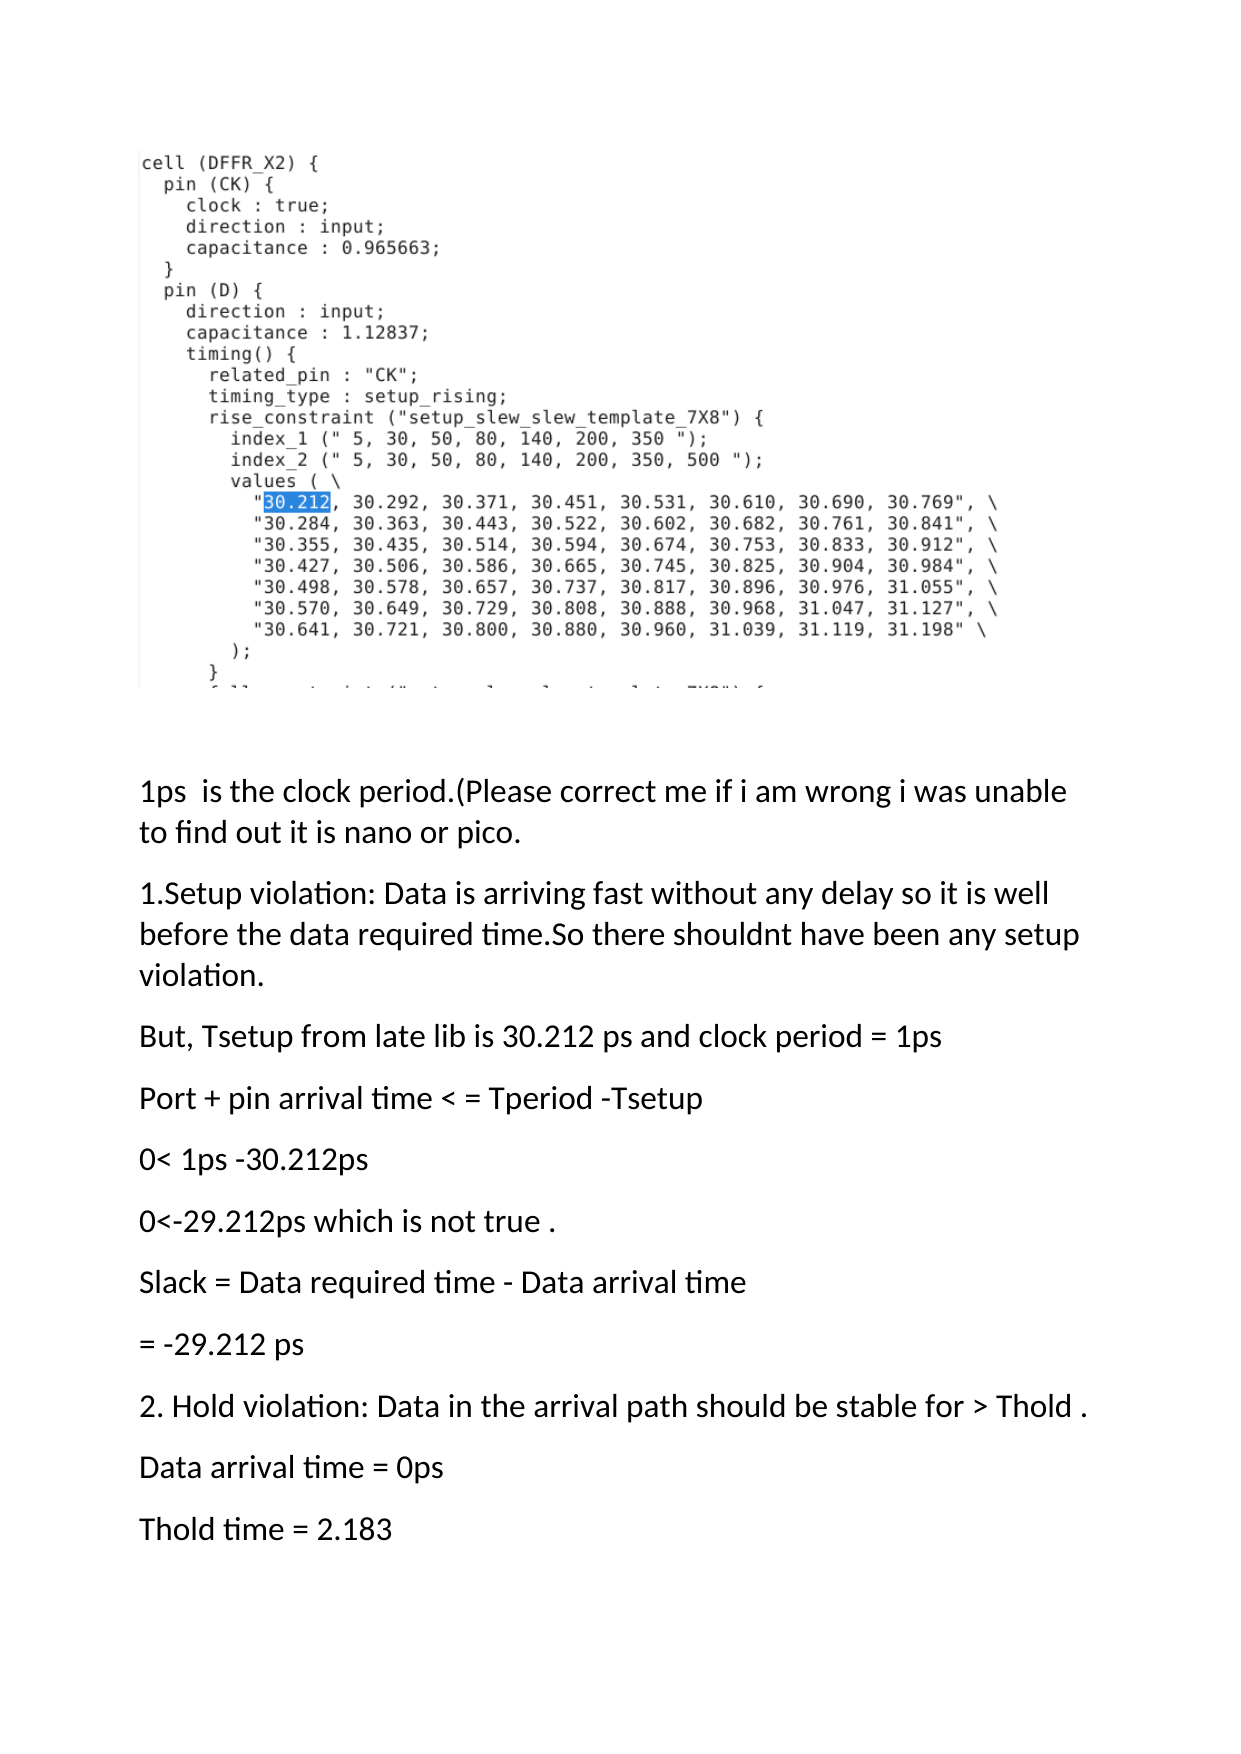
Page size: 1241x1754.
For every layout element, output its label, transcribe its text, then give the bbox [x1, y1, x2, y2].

text Port + pin arrival time < = Tperiod -Tsetup [139, 1077, 1101, 1117]
picture [138, 150, 1061, 688]
text Data arrival time = 0ps [139, 1446, 1101, 1487]
text 0< 1ps -30.212ps [139, 1138, 1101, 1179]
text = -29.212 ps [139, 1323, 1101, 1364]
text Thold time = 2.183 [139, 1508, 1101, 1548]
text 1ps is the clock period.(Please correct me if i am wrong i was unable to find out it is nano or pico. [139, 770, 1101, 851]
text Slack = Data required time - Data arrival time [139, 1261, 1101, 1302]
text But, Tsetup from late lib is 30.212 ps and clock period = 1ps [139, 1015, 1101, 1056]
text 2. Hold violation: Data in the arrival path should be stable for > Thold . [139, 1384, 1101, 1425]
text 0<-29.212ps which is not true . [139, 1200, 1101, 1241]
text 1.Setup violation: Data is arriving fast without any delay so it is well before the data required time.So there shouldnt have been any setup violation. [139, 872, 1101, 994]
